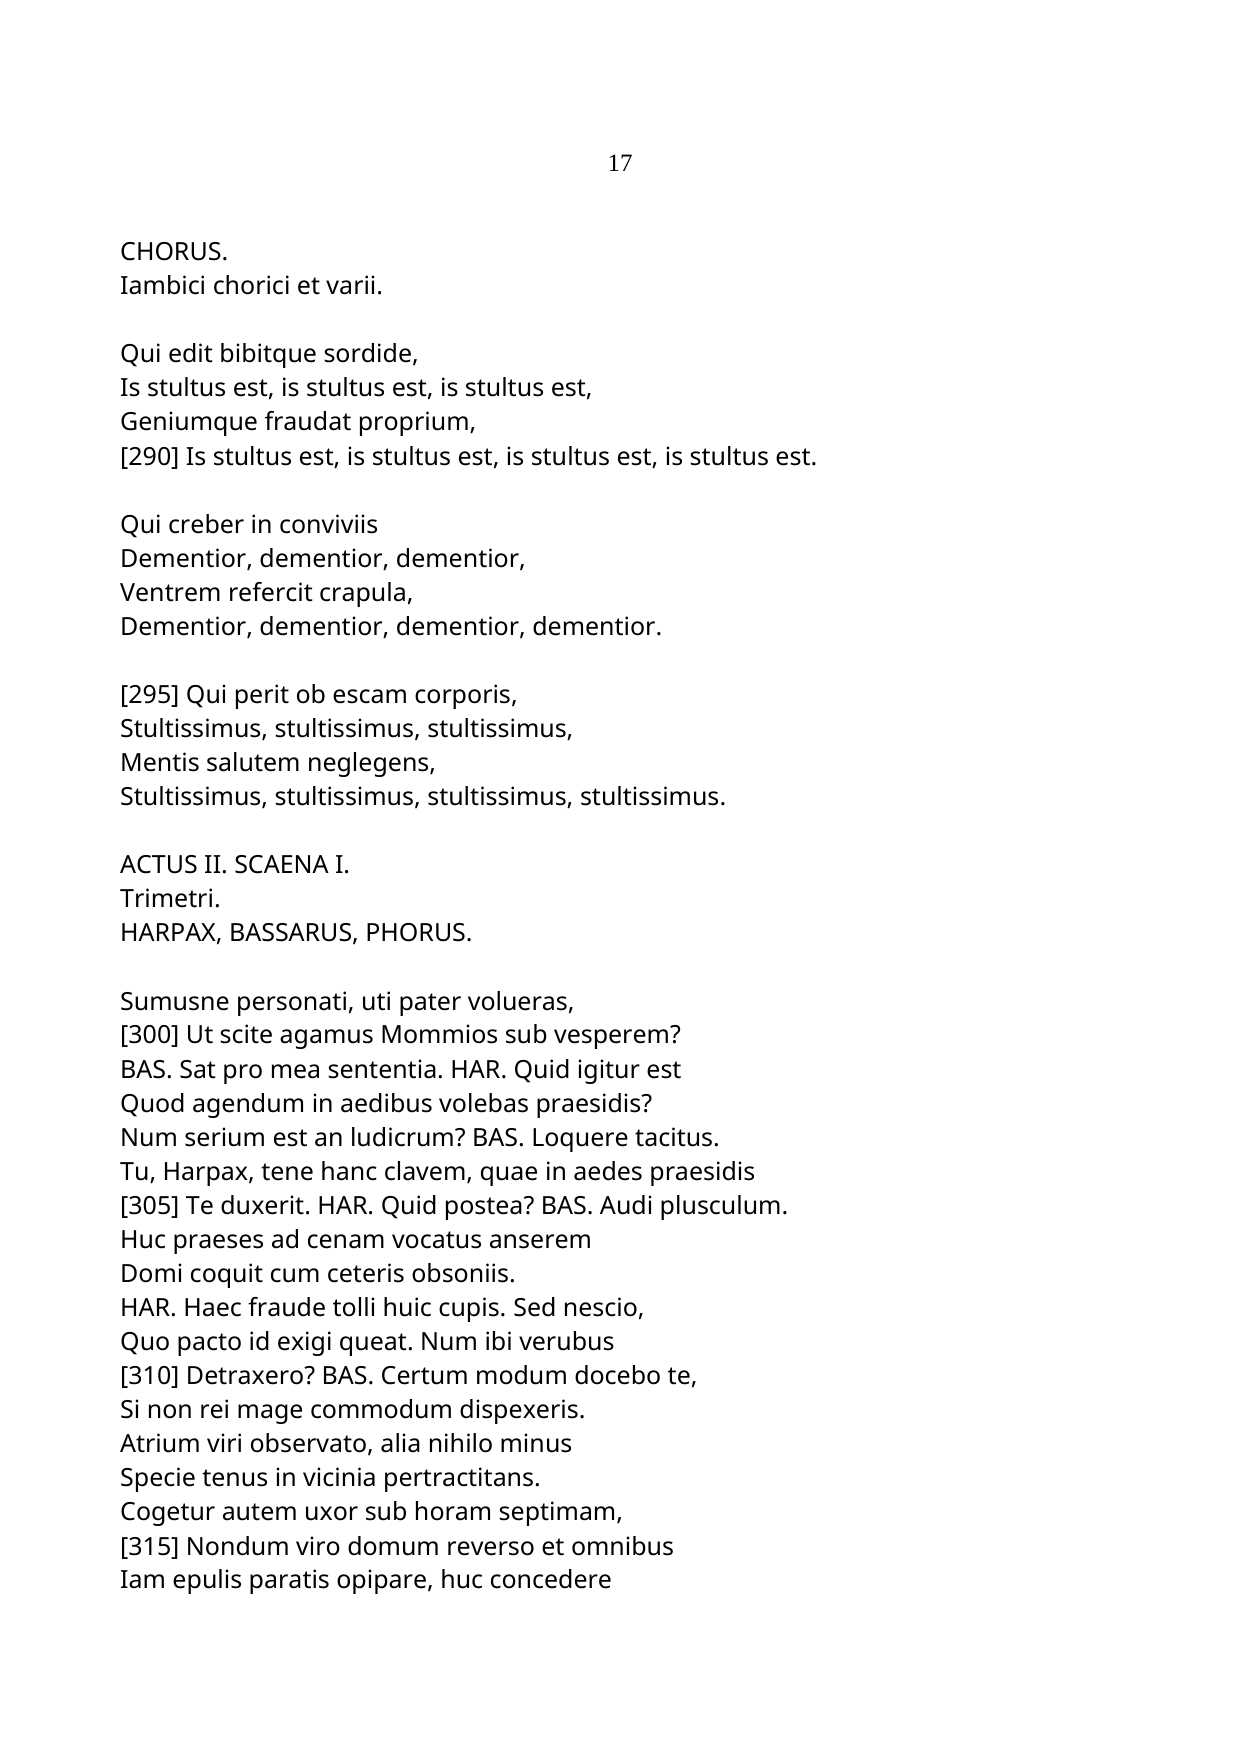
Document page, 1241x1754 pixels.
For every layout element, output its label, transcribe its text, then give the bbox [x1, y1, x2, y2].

text Specie tenus in vicinia pertractitans. [120, 1460, 1120, 1494]
text Sumusne personati, uti pater volueras, [120, 983, 1120, 1017]
text Dementior, dementior, dementior, dementior. [120, 608, 1120, 642]
text [305] Te duxerit. HAR. Quid postea? BAS. Audi plusculum. [120, 1187, 1120, 1222]
text [300] Ut scite agamus Mommios sub vesperem? [120, 1017, 1120, 1051]
text Qui edit bibitque sordide, [120, 336, 1120, 370]
text [315] Nondum viro domum reverso et omnibus [120, 1528, 1120, 1562]
text Cogetur autem uxor sub horam septimam, [120, 1494, 1120, 1528]
text HAR. Haec fraude tolli huic cupis. Sed nescio, [120, 1290, 1120, 1324]
text Num serium est an ludicrum? BAS. Loquere tacitus. [120, 1119, 1120, 1153]
text [310] Detraxero? BAS. Certum modum docebo te, [120, 1358, 1120, 1392]
text Quod agendum in aedibus volebas praesidis? [120, 1085, 1120, 1119]
text Iam epulis paratis opipare, huc concedere [120, 1562, 1120, 1596]
text Stultissimus, stultissimus, stultissimus, [120, 711, 1120, 745]
text HARPAX, BASSARUS, PHORUS. [120, 915, 1120, 949]
text Iambici chorici et varii. [120, 268, 1120, 302]
text Quo pacto id exigi queat. Num ibi verubus [120, 1324, 1120, 1358]
text Dementior, dementior, dementior, [120, 540, 1120, 574]
text Is stultus est, is stultus est, is stultus est, [120, 370, 1120, 404]
text Trimetri. [120, 881, 1120, 915]
text Atrium viri observato, alia nihilo minus [120, 1426, 1120, 1460]
text [290] Is stultus est, is stultus est, is stultus est, is stultus est. [120, 438, 1120, 472]
text Si non rei mage commodum dispexeris. [120, 1392, 1120, 1426]
text Geniumque fraudat proprium, [120, 404, 1120, 438]
text CHORUS. [120, 234, 1120, 268]
text Mentis salutem neglegens, [120, 745, 1120, 779]
text ACTUS II. SCAENA I. [120, 847, 1120, 881]
text Stultissimus, stultissimus, stultissimus, stultissimus. [120, 779, 1120, 813]
text Qui creber in conviviis [120, 506, 1120, 540]
text BAS. Sat pro mea sententia. HAR. Quid igitur est [120, 1051, 1120, 1085]
text Huc praeses ad cenam vocatus anserem [120, 1222, 1120, 1256]
text [295] Qui perit ob escam corporis, [120, 677, 1120, 711]
text Ventrem refercit crapula, [120, 574, 1120, 608]
text Domi coquit cum ceteris obsoniis. [120, 1256, 1120, 1290]
text Tu, Harpax, tene hanc clavem, quae in aedes praesidis [120, 1153, 1120, 1187]
